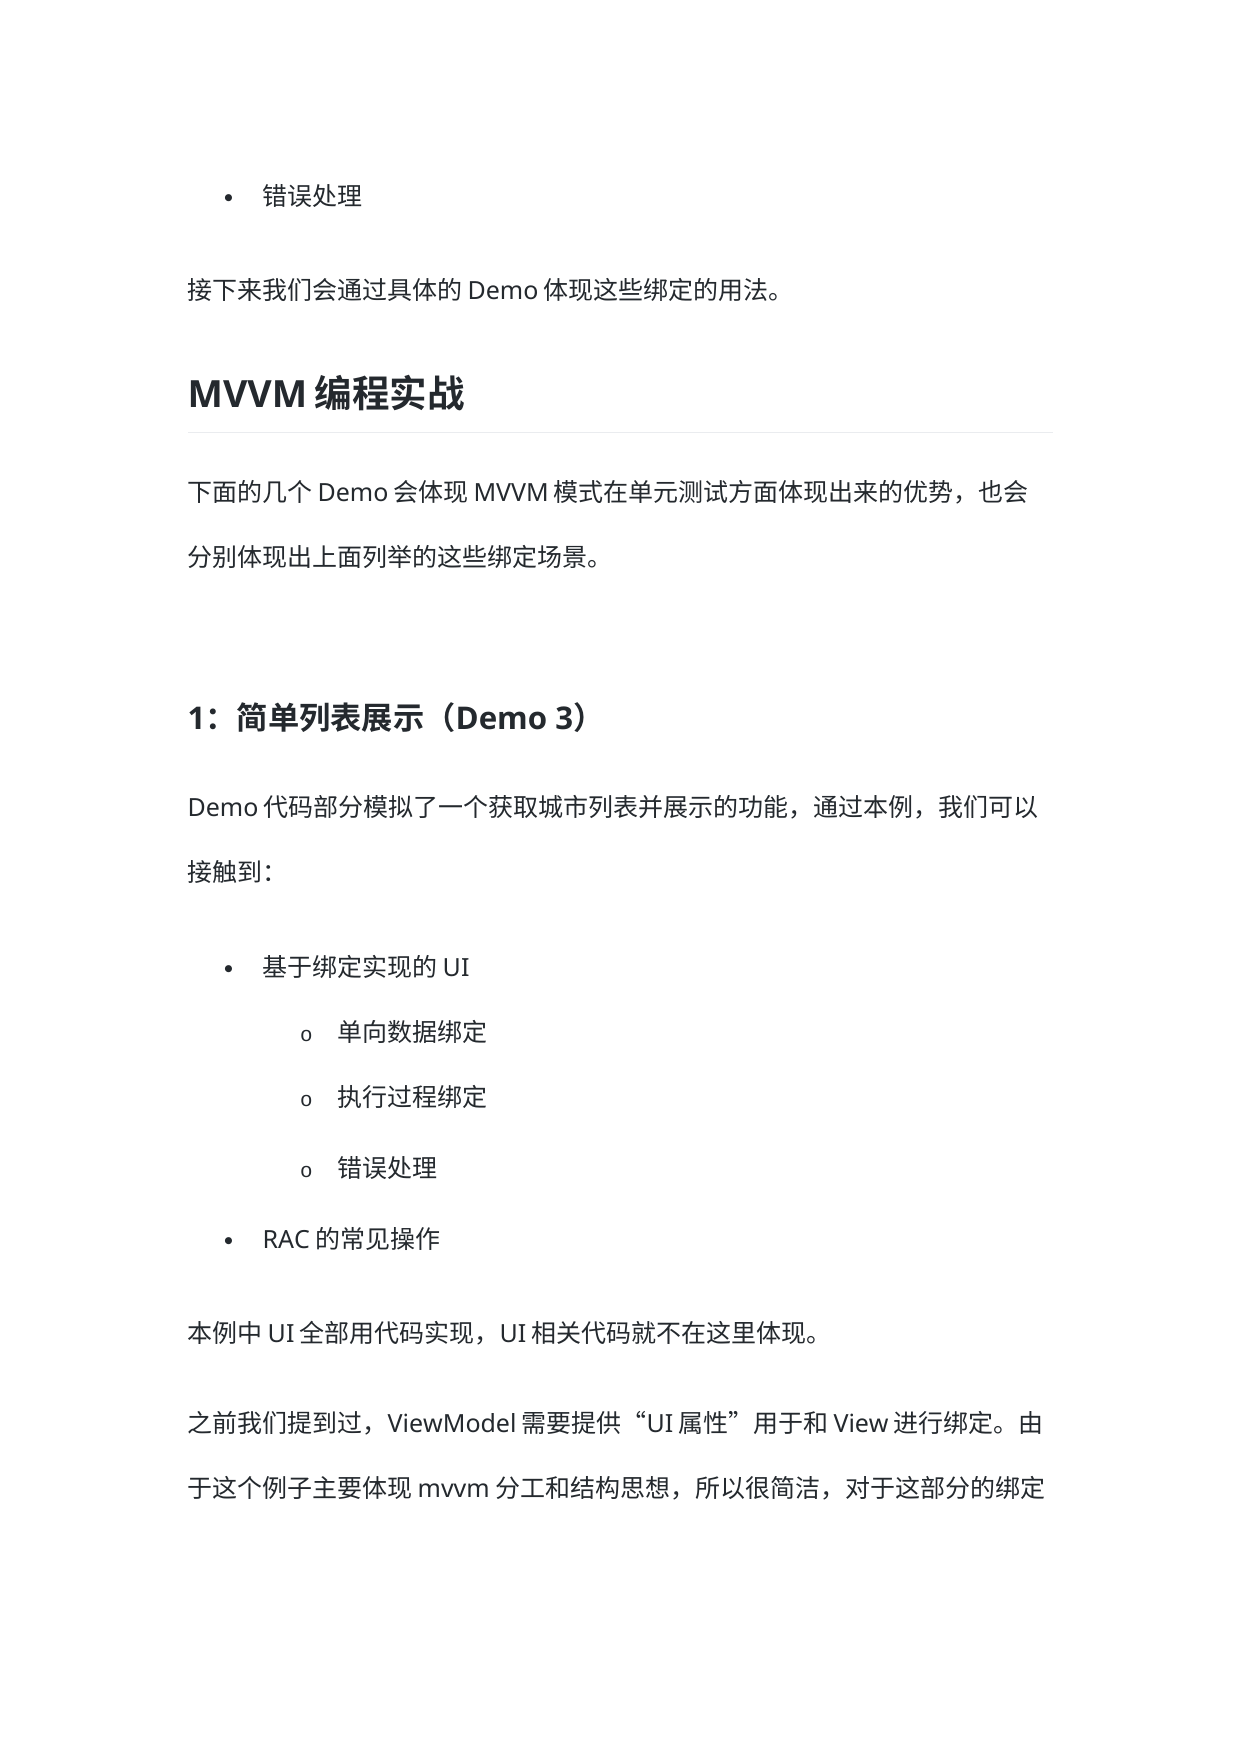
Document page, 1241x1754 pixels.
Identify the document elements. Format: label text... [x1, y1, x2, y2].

list 错误处理 [225, 162, 1053, 227]
list 基于绑定实现的UI [225, 933, 1053, 998]
list 执行过程绑定 [300, 1063, 1053, 1128]
text MVVM编程实战 [187, 359, 1053, 433]
text 1：简单列表展示（Demo 3） [187, 683, 1053, 748]
list 单向数据绑定 [300, 998, 1053, 1063]
text 下面的几个Demo会体现MVVM模式在单元测试方面体现出来的优势，也会分别体现出上面列举的这些绑定场景。 [187, 458, 1053, 588]
text 接下来我们会通过具体的Demo体现这些绑定的用法。 [187, 256, 1053, 321]
text Demo代码部分模拟了一个获取城市列表并展示的功能，通过本例，我们可以接触到： [187, 773, 1053, 903]
list RAC的常见操作 [225, 1205, 1053, 1270]
list 错误处理 [300, 1134, 1053, 1199]
text 本例中UI全部用代码实现，UI相关代码就不在这里体现。 [187, 1299, 1053, 1364]
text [187, 1389, 1053, 1519]
